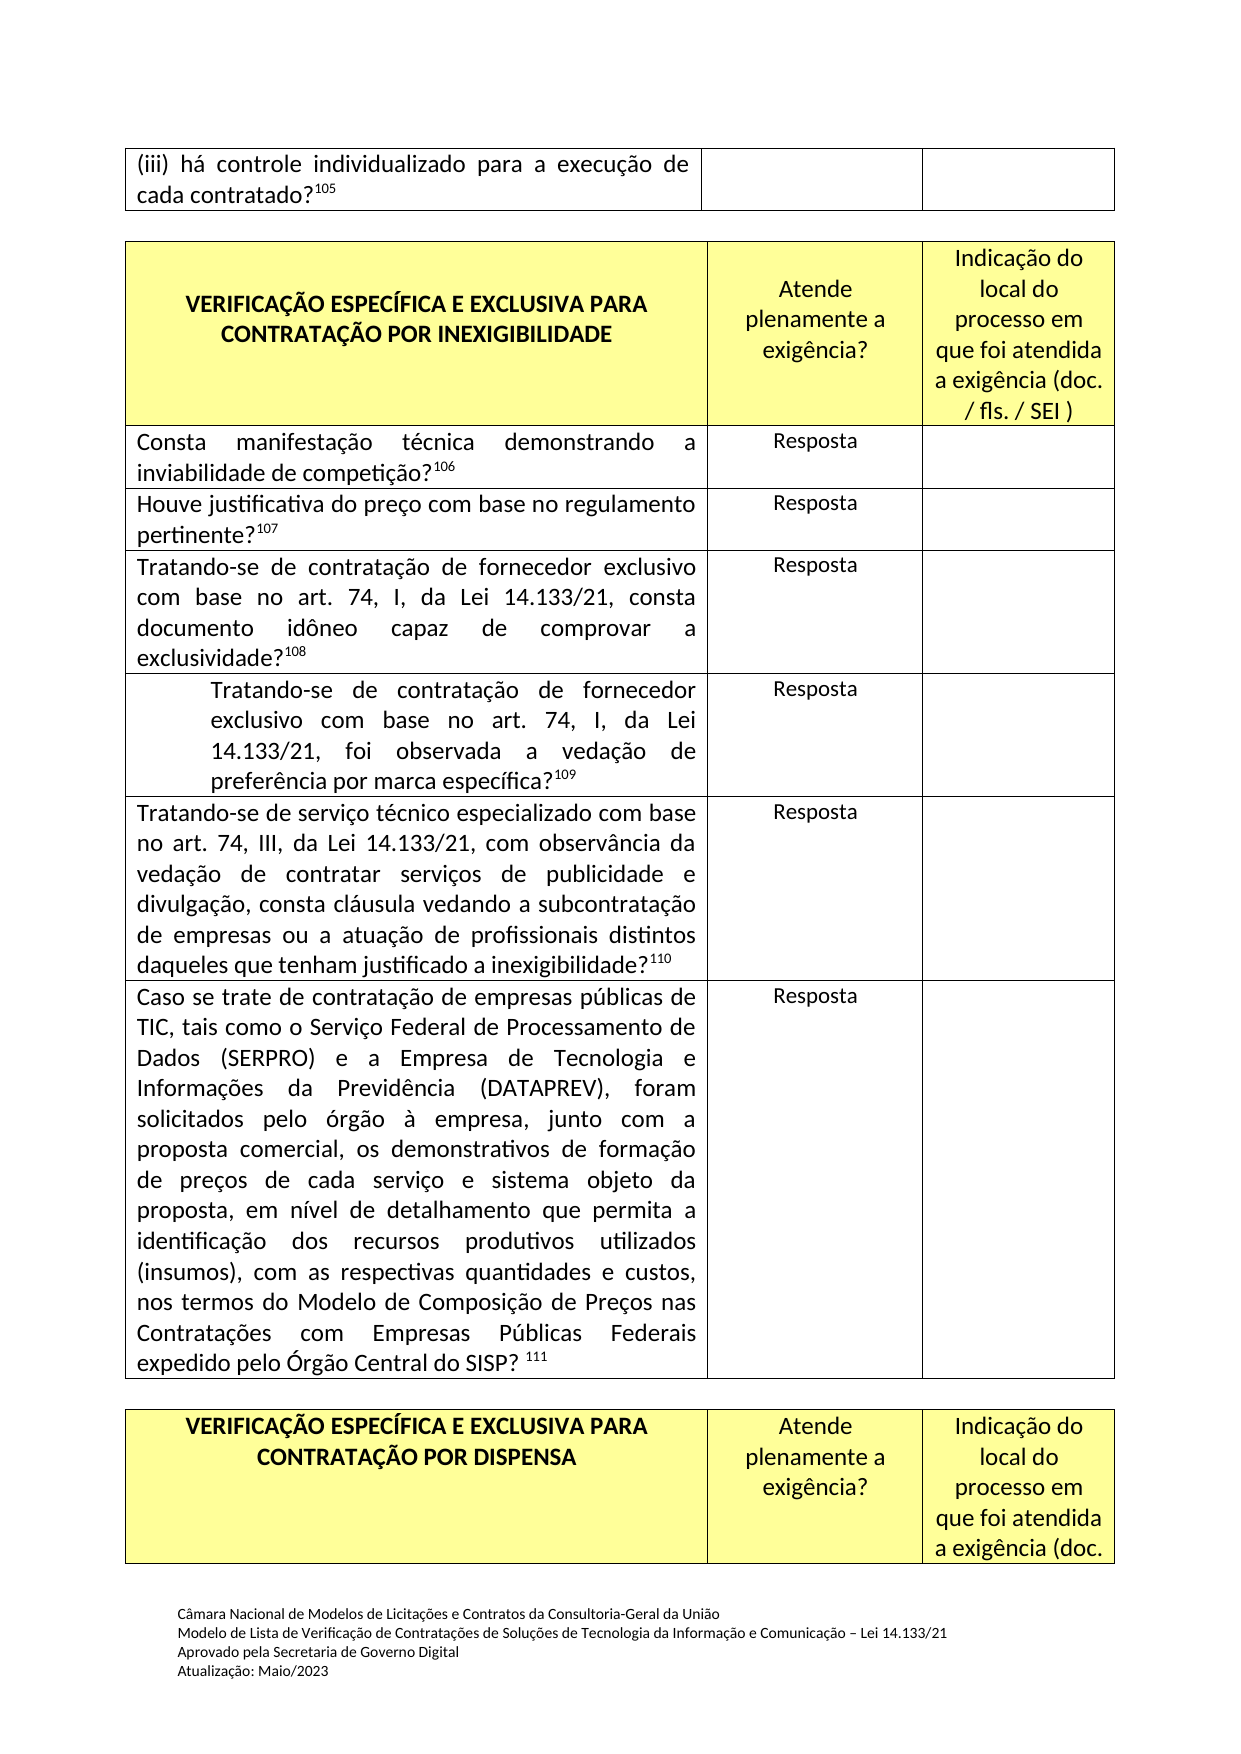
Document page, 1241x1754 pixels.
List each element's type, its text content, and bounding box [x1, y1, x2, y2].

table_cell [923, 426, 1114, 487]
table_cell Tratando-se de contratação de fornecedor exclusivo com base no art. 74, I, da Lei 14.133/21, foi observada a vedação de preferência por marca específica? [126, 674, 707, 796]
table_header Indicação do local do processo em que foi atendida a exigência (doc. / fls. / SEI ) [923, 242, 1114, 425]
table_cell [923, 674, 1114, 796]
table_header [126, 1410, 707, 1563]
table_header Atende plenamente a exigência? [708, 242, 922, 425]
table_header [923, 1410, 1114, 1563]
table_cell [923, 981, 1114, 1378]
table_cell [923, 551, 1114, 673]
table_header VERIFICAÇÃO ESPECÍFICA E EXCLUSIVA PARA CONTRATAÇÃO POR INEXIGIBILIDADE [126, 242, 707, 425]
table_cell Tratando-se de contratação de fornecedor exclusivo com base no art. 74, I, da Lei 14.133/21, consta documento idôneo capaz de comprovar a exclusividade? [126, 551, 707, 673]
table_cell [126, 149, 701, 210]
table_cell [923, 489, 1114, 549]
table_cell Tratando-se de serviço técnico especializado com base no art. 74, III, da Lei 14.133/21, com observância da vedação de contratar serviços de publicidade e divulgação, consta cláusula vedando a subcontratação de empresas ou a atuação de profissionais distintos daqueles que tenham justificado a inexigibilidade? [126, 797, 707, 980]
table_cell Consta manifestação técnica demonstrando a inviabilidade de competição? [126, 426, 707, 487]
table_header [708, 1410, 922, 1563]
table_cell Caso se trate de contratação de empresas públicas de TIC, tais como o Serviço Federal de Processamento de Dados (SERPRO) e a Empresa de Tecnologia e Informações da Previdência (DATAPREV), foram solicitados pelo órgão à empresa, junto com a proposta comercial, os demonstrativos de formação de preços de cada serviço e sistema objeto da proposta, em nível de detalhamento que permita a identificação dos recursos produtivos utilizados (insumos), com as respectivas quantidades e custos, nos termos do Modelo de Composição de Preços nas Contratações com Empresas Públicas Federais expedido pelo Órgão Central do SISP? [126, 981, 707, 1378]
table_cell Houve justificativa do preço com base no regulamento pertinente? [126, 489, 707, 549]
table_cell [923, 797, 1114, 980]
table_cell [923, 149, 1114, 210]
